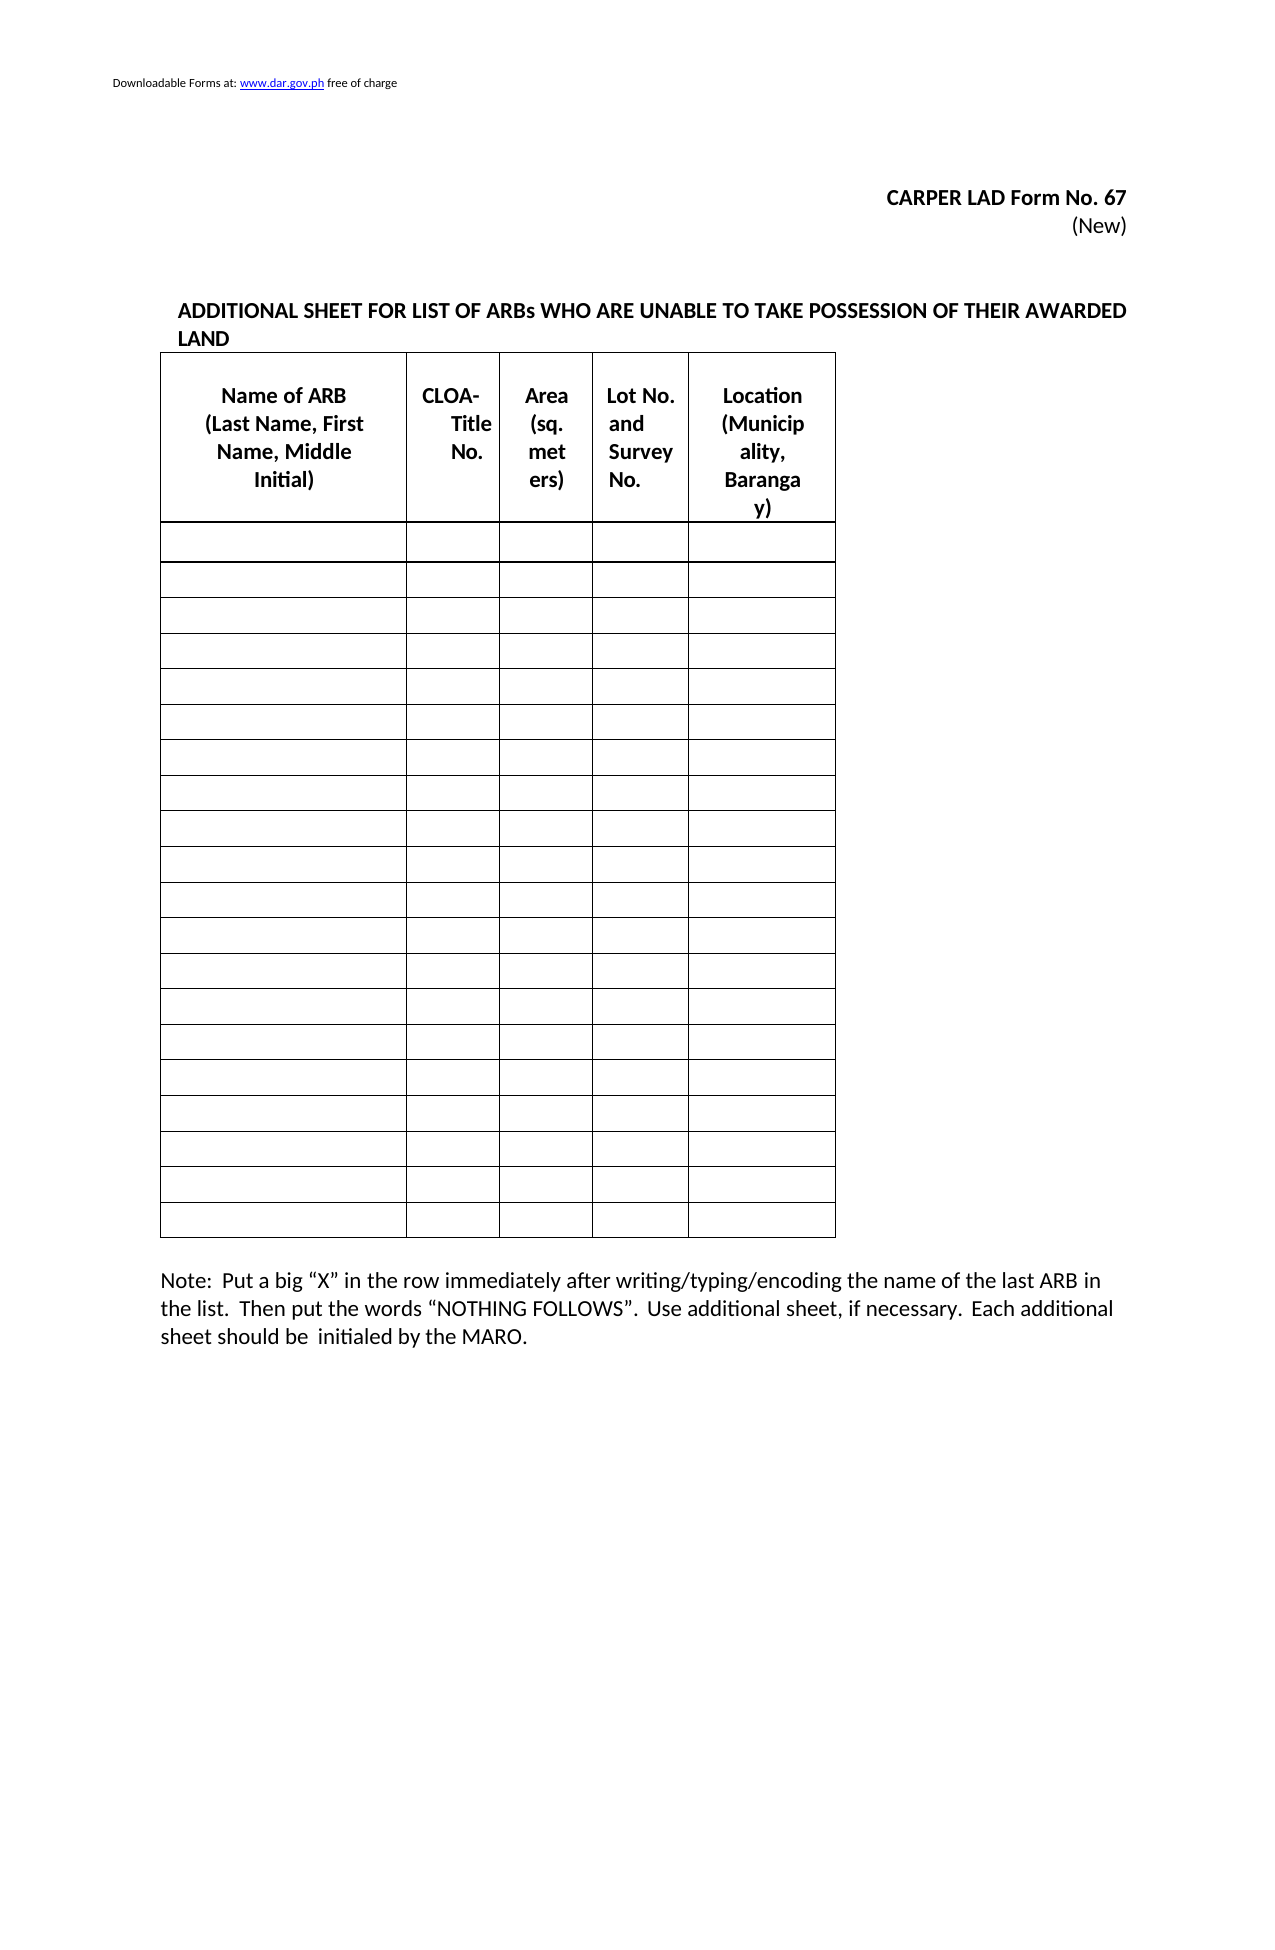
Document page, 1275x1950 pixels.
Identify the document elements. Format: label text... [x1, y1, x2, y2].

table_cell [161, 847, 406, 882]
table_cell [407, 918, 499, 953]
table_cell [593, 776, 688, 810]
table_cell [161, 1060, 406, 1095]
table_cell [689, 811, 835, 846]
table_cell [407, 847, 499, 882]
table_cell [500, 1025, 592, 1059]
table_cell [593, 883, 688, 917]
table_cell [407, 989, 499, 1024]
table_cell [407, 669, 499, 704]
table_cell [161, 1167, 406, 1202]
table_header Area (sq. meters) [500, 353, 592, 521]
table_cell [407, 1025, 499, 1059]
table_cell [500, 954, 592, 988]
table_cell [689, 598, 835, 632]
table_cell [593, 523, 688, 561]
table_cell [689, 954, 835, 988]
table_cell [500, 669, 592, 704]
table_cell [407, 811, 499, 846]
table_cell [689, 1132, 835, 1166]
table_cell [500, 1167, 592, 1202]
table_cell [161, 634, 406, 668]
table_cell [689, 634, 835, 668]
table_cell [161, 740, 406, 775]
table_cell [161, 1096, 406, 1131]
table_cell [161, 598, 406, 632]
table_cell [407, 598, 499, 632]
table_cell [407, 634, 499, 668]
table_cell [689, 1167, 835, 1202]
table_cell [689, 918, 835, 953]
table_cell [593, 563, 688, 597]
table_cell [161, 523, 406, 561]
table_header Lot No. and Survey No. [593, 353, 688, 521]
table_cell [407, 705, 499, 739]
table_cell [161, 811, 406, 846]
table_cell [161, 954, 406, 988]
table_cell [407, 1096, 499, 1131]
table_cell [593, 1060, 688, 1095]
table_cell [593, 1096, 688, 1131]
table_cell [407, 1203, 499, 1237]
text Note: Put a big “X” in the row immediately after writing/typing/encoding the name of the last ARB in the list. Then put the words “NOTHING FOLLOWS”. Use additional sheet, if necessary. Each additional sheet should be initialed by the MARO. [160, 1266, 1127, 1350]
table_cell [407, 954, 499, 988]
table_cell [689, 847, 835, 882]
table_header Location (Municipality, Barangay) [689, 353, 835, 521]
table_cell [500, 811, 592, 846]
table_cell [500, 598, 592, 632]
table_cell [593, 669, 688, 704]
table_cell [161, 883, 406, 917]
subtitle ADDITIONAL SHEET FOR LIST OF ARBs WHO ARE UNABLE TO TAKE POSSESSION OF THEIR AWARDED LAND [178, 296, 1139, 352]
table_cell [689, 523, 835, 561]
table_cell [500, 883, 592, 917]
table_cell [593, 918, 688, 953]
text (New) [148, 212, 1127, 239]
table_cell [689, 705, 835, 739]
table_cell [500, 740, 592, 775]
table_cell [593, 740, 688, 775]
table_cell [593, 1167, 688, 1202]
table_cell [500, 563, 592, 597]
table_cell [689, 740, 835, 775]
table_cell [500, 634, 592, 668]
table_cell [161, 1132, 406, 1166]
table_cell [689, 1096, 835, 1131]
table_cell [500, 1060, 592, 1095]
table_cell [593, 705, 688, 739]
table_cell [689, 669, 835, 704]
table_cell [407, 776, 499, 810]
table_cell [593, 1025, 688, 1059]
table_cell [161, 563, 406, 597]
table_cell [593, 811, 688, 846]
table_cell [161, 989, 406, 1024]
table_cell [161, 918, 406, 953]
table_cell [500, 705, 592, 739]
table_header Name of ARB (Last Name, First Name, Middle Initial) [161, 353, 406, 521]
table_cell [689, 563, 835, 597]
table_cell [500, 1132, 592, 1166]
table_cell [500, 776, 592, 810]
table_cell [407, 523, 499, 561]
table_cell [407, 1060, 499, 1095]
table_cell [407, 883, 499, 917]
subtitle CARPER LAD Form No. 67 [148, 183, 1127, 212]
table_cell [161, 776, 406, 810]
table_cell [161, 1025, 406, 1059]
table_cell [407, 1167, 499, 1202]
table_cell [689, 1025, 835, 1059]
table_cell [500, 1096, 592, 1131]
table_cell [500, 989, 592, 1024]
table_cell [593, 598, 688, 632]
table_cell [689, 1060, 835, 1095]
table_cell [161, 1203, 406, 1237]
table_cell [593, 989, 688, 1024]
table_cell [593, 634, 688, 668]
table_cell [161, 705, 406, 739]
table_cell [689, 776, 835, 810]
table_cell [689, 883, 835, 917]
table_cell [407, 563, 499, 597]
table_cell [689, 1203, 835, 1237]
table_cell [161, 669, 406, 704]
table_cell [407, 740, 499, 775]
table_cell [500, 1203, 592, 1237]
table_cell [593, 847, 688, 882]
table_cell [593, 1132, 688, 1166]
table_cell [593, 954, 688, 988]
table_cell [689, 989, 835, 1024]
table_cell [593, 1203, 688, 1237]
table_cell [500, 847, 592, 882]
table_cell [500, 523, 592, 561]
table_cell [500, 918, 592, 953]
table_header CLOA-Title No. [407, 353, 499, 521]
table_cell [407, 1132, 499, 1166]
